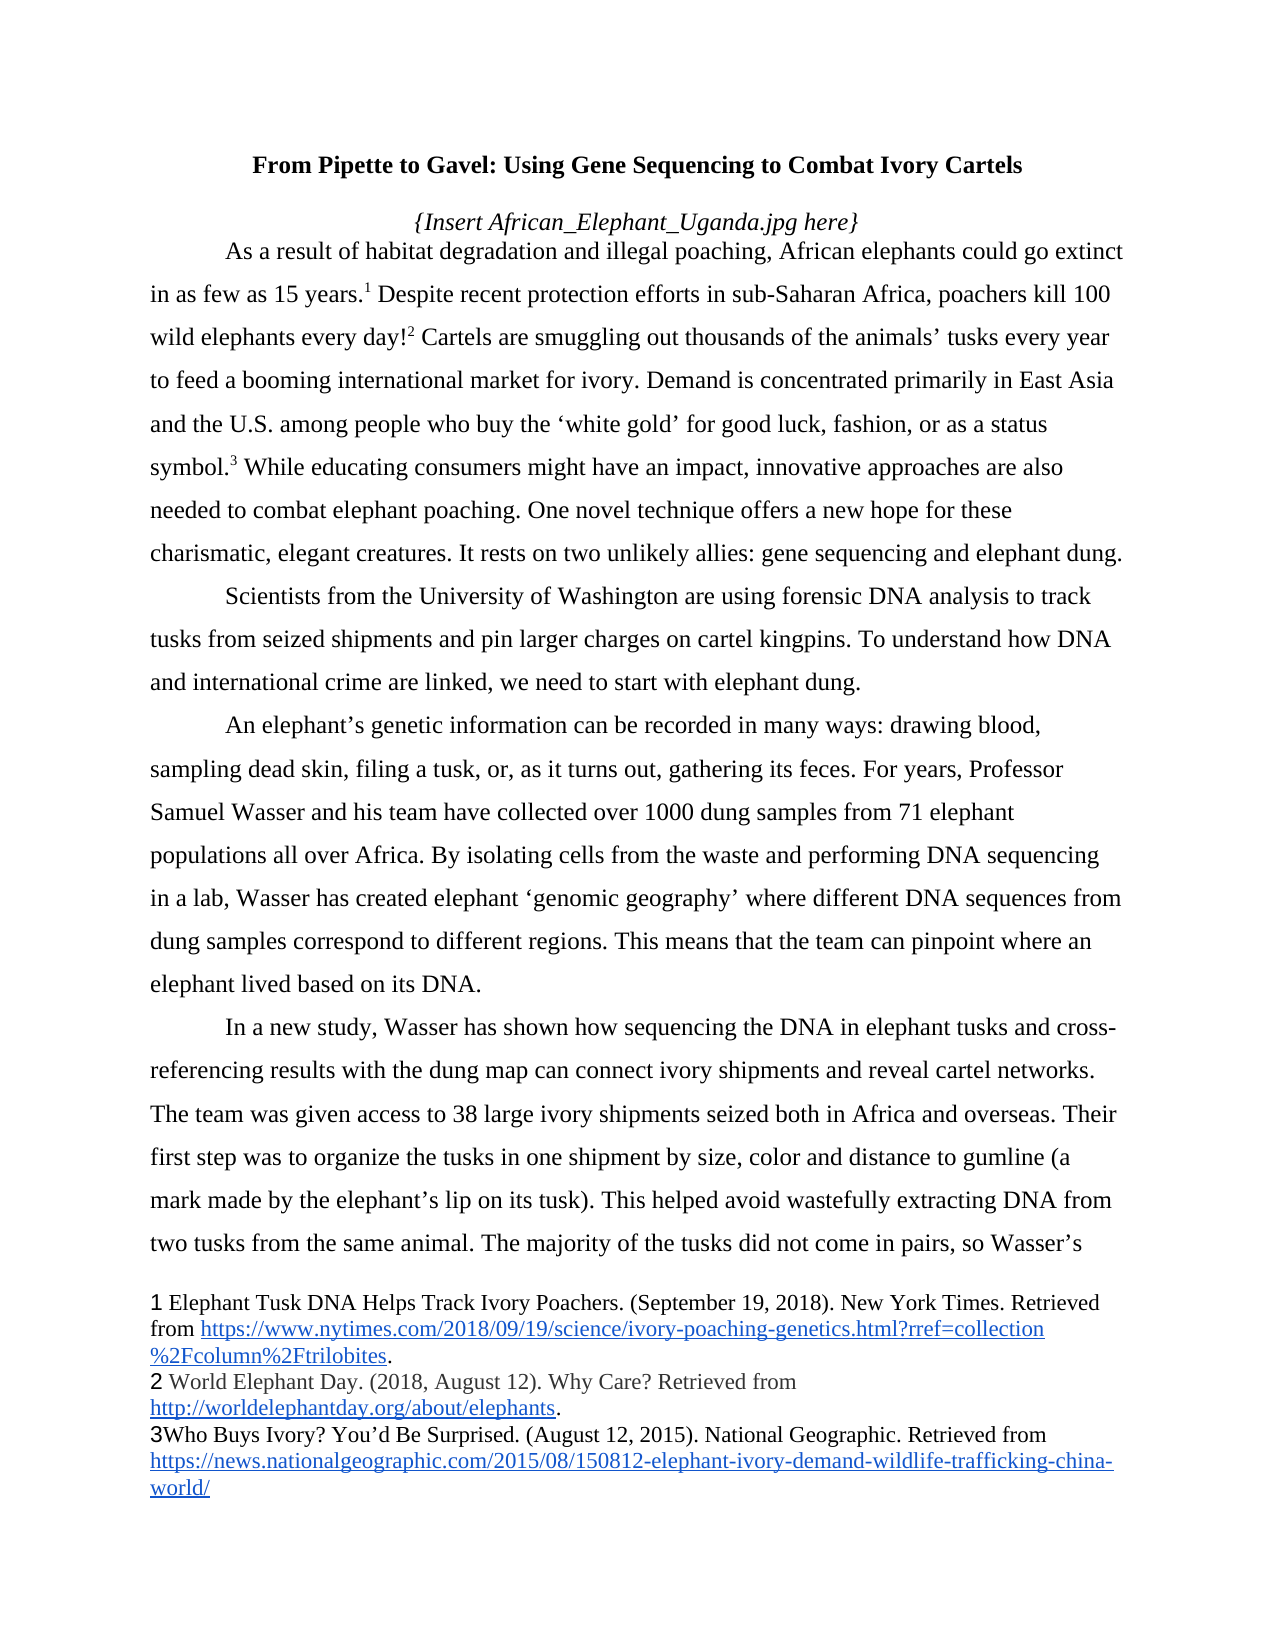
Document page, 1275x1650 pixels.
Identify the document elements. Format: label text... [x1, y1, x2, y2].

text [150, 1012, 1125, 1257]
text An elephant’s genetic information can be recorded in many ways: drawing blood, sampling dead skin, filing a tusk, or, as it turns out, gathering its feces. For years, Professor Samuel Wasser and his team have collected over 1000 dung samples from 71 elephant populations all over Africa. By isolating cells from the waste and performing DNA sequencing in a lab, Wasser has created elephant ‘genomic geography’ where different DNA sequences from dung samples correspond to different regions. This means that the team can pinpoint where an elephant lived based on its DNA. [150, 711, 1125, 998]
text From Pipette to Gavel: Using Gene Sequencing to Combat Ivory Cartels [150, 150, 1125, 179]
text {Insert African_Elephant_Uganda.jpg here} [150, 207, 1125, 236]
text Scientists from the University of Washington are using forensic DNA analysis to track tusks from seized shipments and pin larger charges on cartel kingpins. To understand how DNA and international crime are linked, we need to start with elephant dung. [150, 581, 1125, 696]
text As a result of habitat degradation and illegal poaching, African elephants could go extinct in as few as 15 years. Despite recent protection efforts in sub-Saharan Africa, poachers kill 100 wild elephants every day! Cartels are smuggling out thousands of the animals’ tusks every year to feed a booming international market for ivory. Demand is concentrated primarily in East Asia and the U.S. among people who buy the ‘white gold’ for good luck, fashion, or as a status symbol. While educating consumers might have an impact, innovative approaches are also needed to combat elephant poaching. One novel technique offers a new hope for these charismatic, elegant creatures. It rests on two unlikely allies: gene sequencing and elephant dung. [150, 236, 1125, 567]
